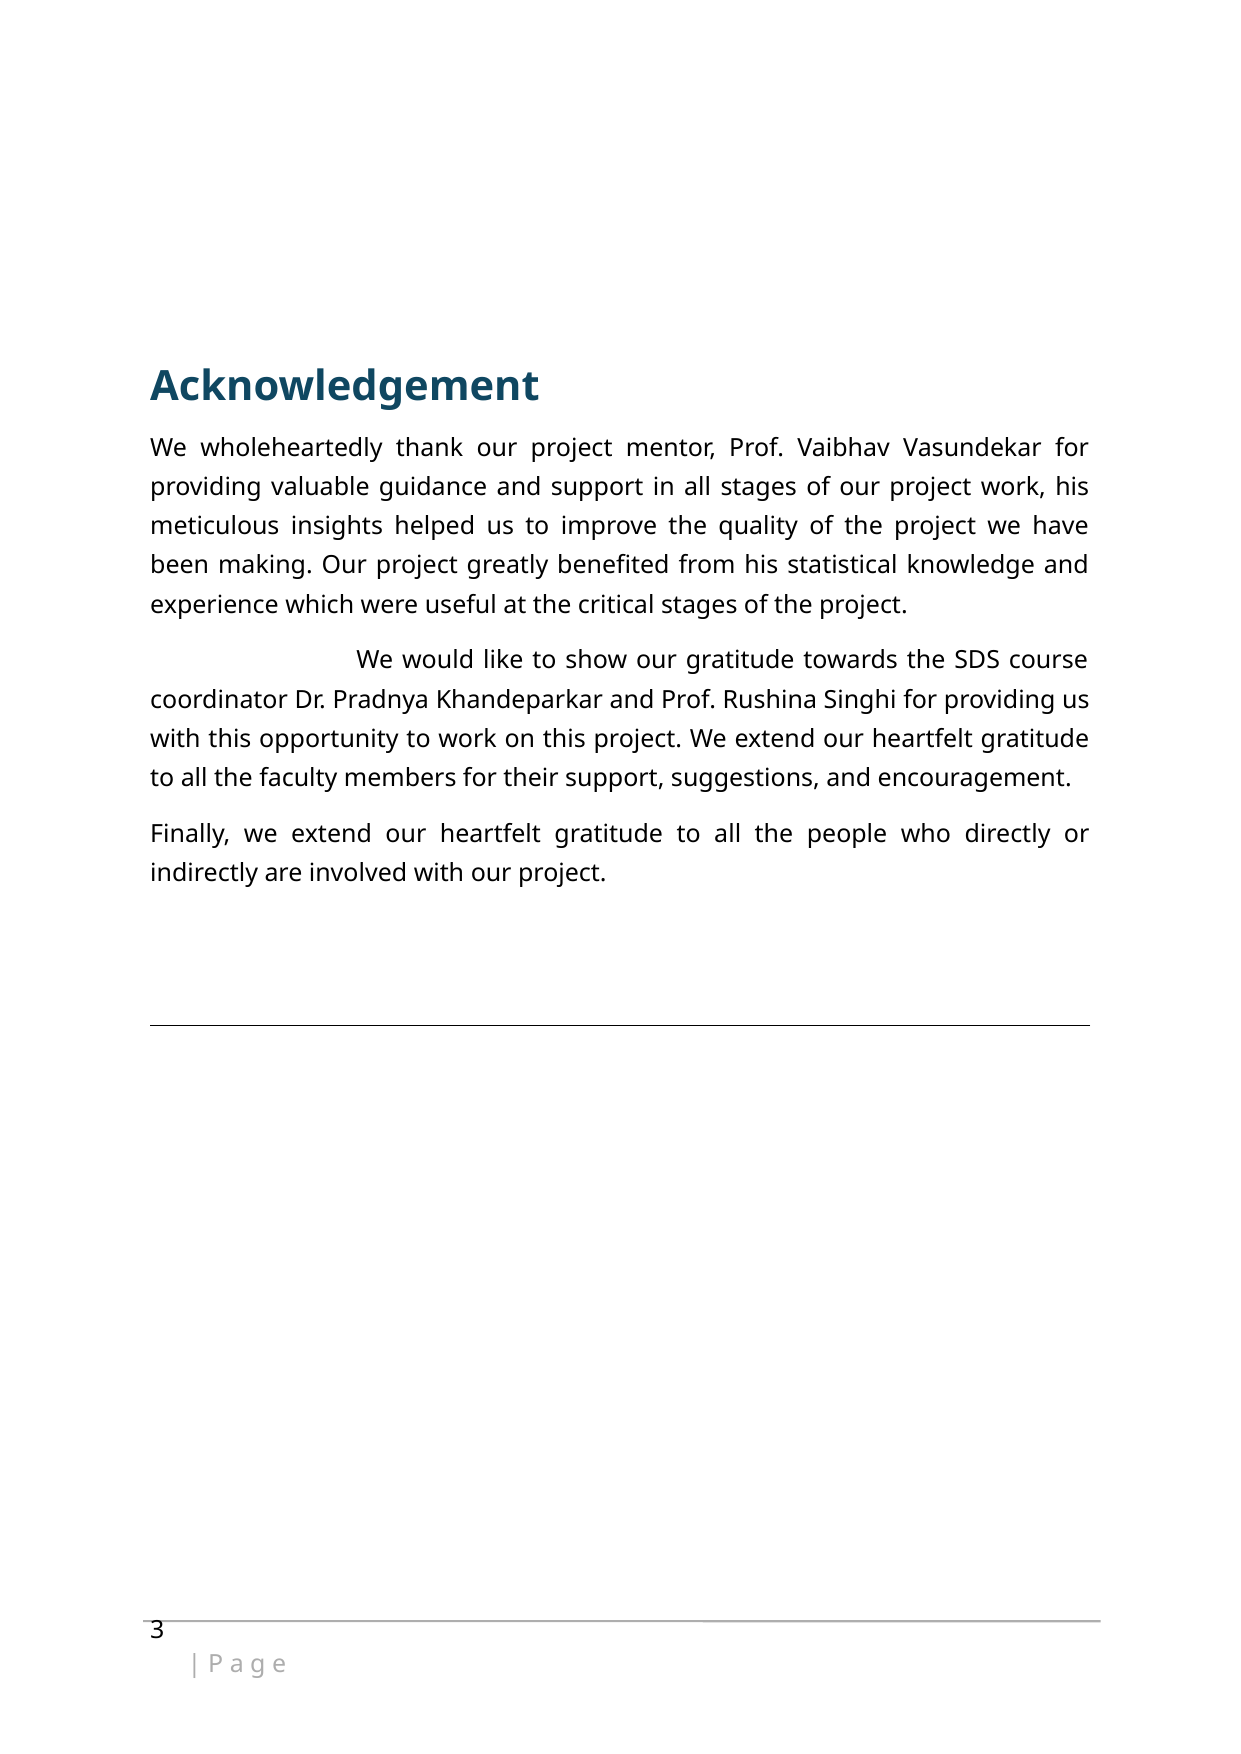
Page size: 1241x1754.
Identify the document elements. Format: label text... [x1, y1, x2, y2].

subtitle Acknowledgement [150, 356, 1090, 413]
text We would like to show our gratitude towards the SDS course coordinator Dr. Pradnya Khandeparkar and Prof. Rushina Singhi for providing us with this opportunity to work on this project. We extend our heartfelt gratitude to all the faculty members for their support, suggestions, and encouragement. [150, 642, 1090, 794]
text Finally, we extend our heartfelt gratitude to all the people who directly or indirectly are involved with our project. [150, 815, 1090, 889]
text We wholeheartedly thank our project mentor, Prof. Vaibhav Vasundekar for providing valuable guidance and support in all stages of our project work, his meticulous insights helped us to improve the quality of the project we have been making. Our project greatly benefited from his statistical knowledge and experience which were useful at the critical stages of the project. [150, 429, 1090, 620]
